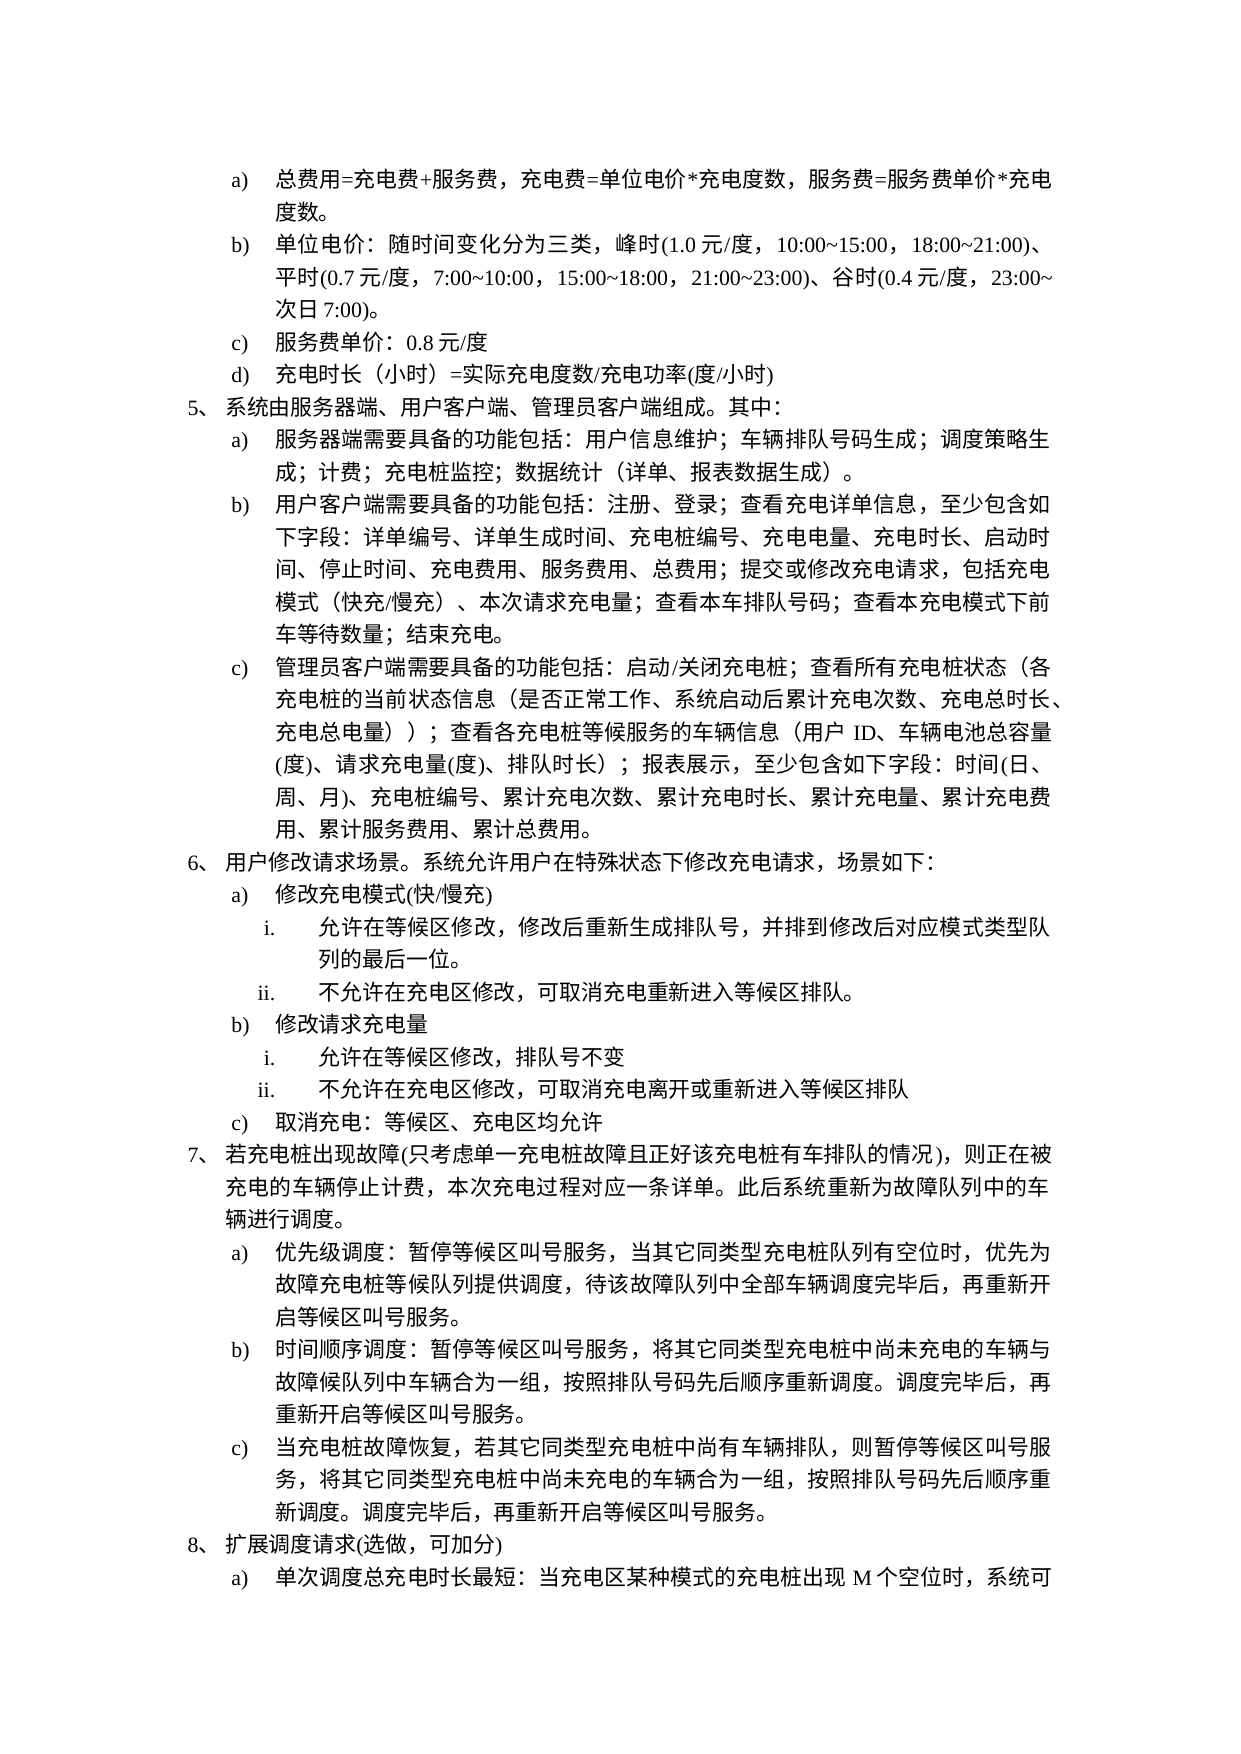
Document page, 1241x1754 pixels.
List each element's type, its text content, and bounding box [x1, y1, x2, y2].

list 不允许在充电区修改，可取消充电重新进入等候区排队。 [275, 974, 1053, 1007]
list 允许在等候区修改，修改后重新生成排队号，并排到修改后对应模式类型队列的最后一位。 [275, 909, 1053, 974]
list 充电时长（小时）=实际充电度数/充电功率(度/小时) [231, 357, 1053, 389]
list 管理员客户端需要具备的功能包括：启动/关闭充电桩；查看所有充电桩状态（各充电桩的当前状态信息（是否正常工作、系统启动后累计充电次数、充电总时长、充电总电量））；查看各充电桩等候服务的车辆信息（用户ID、车辆电池总容量(度)、请求充电量(度)、排队时长）；报表展示，至少包含如下字段：时间(日、周、月)、充电桩编号、累计充电次数、累计充电时长、累计充电量、累计充电费用、累计服务费用、累计总费用。 [231, 649, 1053, 844]
list 服务器端需要具备的功能包括：用户信息维护；车辆排队号码生成；调度策略生成；计费；充电桩监控；数据统计（详单、报表数据生成）。 [231, 422, 1053, 487]
list 单位电价：随时间变化分为三类，峰时(1.0元/度，10:00~15:00，18:00~21:00)、平时(0.7元/度，7:00~10:00，15:00~18:00，21:00~23:00)、谷时(0.4元/度，23:00~次日7:00)。 [231, 227, 1053, 324]
list 修改充电模式(快/慢充) [231, 877, 1053, 909]
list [231, 1559, 1053, 1592]
list 不允许在充电区修改，可取消充电离开或重新进入等候区排队 [275, 1072, 1053, 1104]
list 用户修改请求场景。系统允许用户在特殊状态下修改充电请求，场景如下： [187, 844, 1053, 877]
list 系统由服务器端、用户客户端、管理员客户端组成。其中： [187, 389, 1053, 422]
list 扩展调度请求(选做，可加分) [187, 1527, 1053, 1559]
list 服务费单价：0.8元/度 [231, 324, 1053, 357]
list 若充电桩出现故障(只考虑单一充电桩故障且正好该充电桩有车排队的情况)，则正在被充电的车辆停止计费，本次充电过程对应一条详单。此后系统重新为故障队列中的车辆进行调度。 [187, 1137, 1053, 1234]
list 时间顺序调度：暂停等候区叫号服务，将其它同类型充电桩中尚未充电的车辆与故障候队列中车辆合为一组，按照排队号码先后顺序重新调度。调度完毕后，再重新开启等候区叫号服务。 [231, 1332, 1053, 1429]
list 优先级调度：暂停等候区叫号服务，当其它同类型充电桩队列有空位时，优先为故障充电桩等候队列提供调度，待该故障队列中全部车辆调度完毕后，再重新开启等候区叫号服务。 [231, 1234, 1053, 1332]
list 当充电桩故障恢复，若其它同类型充电桩中尚有车辆排队，则暂停等候区叫号服务，将其它同类型充电桩中尚未充电的车辆合为一组，按照排队号码先后顺序重新调度。调度完毕后，再重新开启等候区叫号服务。 [231, 1429, 1053, 1527]
list 允许在等候区修改，排队号不变 [275, 1039, 1053, 1072]
list 总费用=充电费+服务费，充电费=单位电价*充电度数，服务费=服务费单价*充电度数。 [231, 162, 1053, 227]
list 用户客户端需要具备的功能包括：注册、登录；查看充电详单信息，至少包含如下字段：详单编号、详单生成时间、充电桩编号、充电电量、充电时长、启动时间、停止时间、充电费用、服务费用、总费用；提交或修改充电请求，包括充电模式（快充/慢充）、本次请求充电量；查看本车排队号码；查看本充电模式下前车等待数量；结束充电。 [231, 487, 1053, 649]
list 修改请求充电量 [231, 1007, 1053, 1039]
list 取消充电：等候区、充电区均允许 [231, 1104, 1053, 1137]
